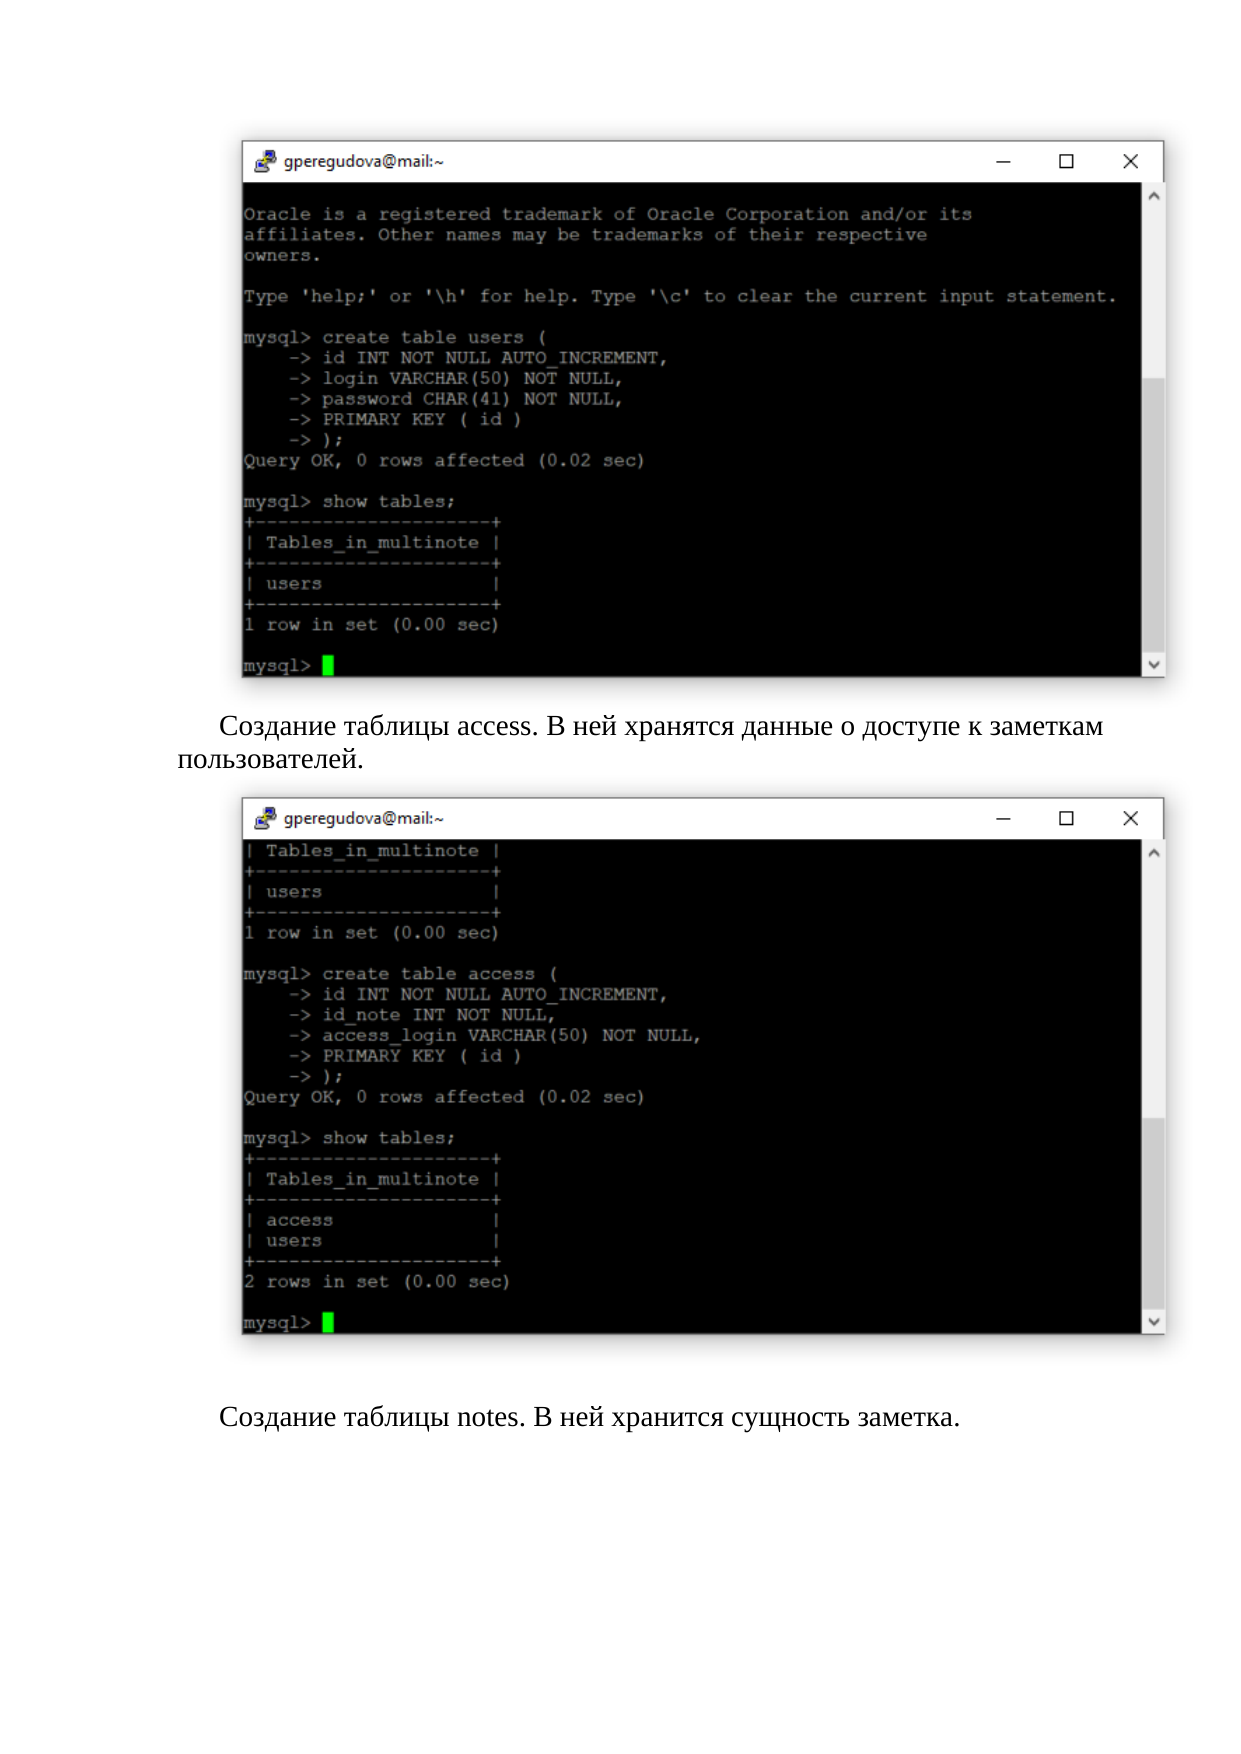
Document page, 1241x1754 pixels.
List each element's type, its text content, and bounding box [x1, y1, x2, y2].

picture [218, 118, 1194, 709]
picture [218, 775, 1194, 1366]
text Создание таблицы access. В ней хранятся данные о доступе к заметкам пользователей. [177, 708, 1152, 775]
text Создание таблицы notes. В ней хранится сущность заметка. [177, 1399, 1152, 1432]
